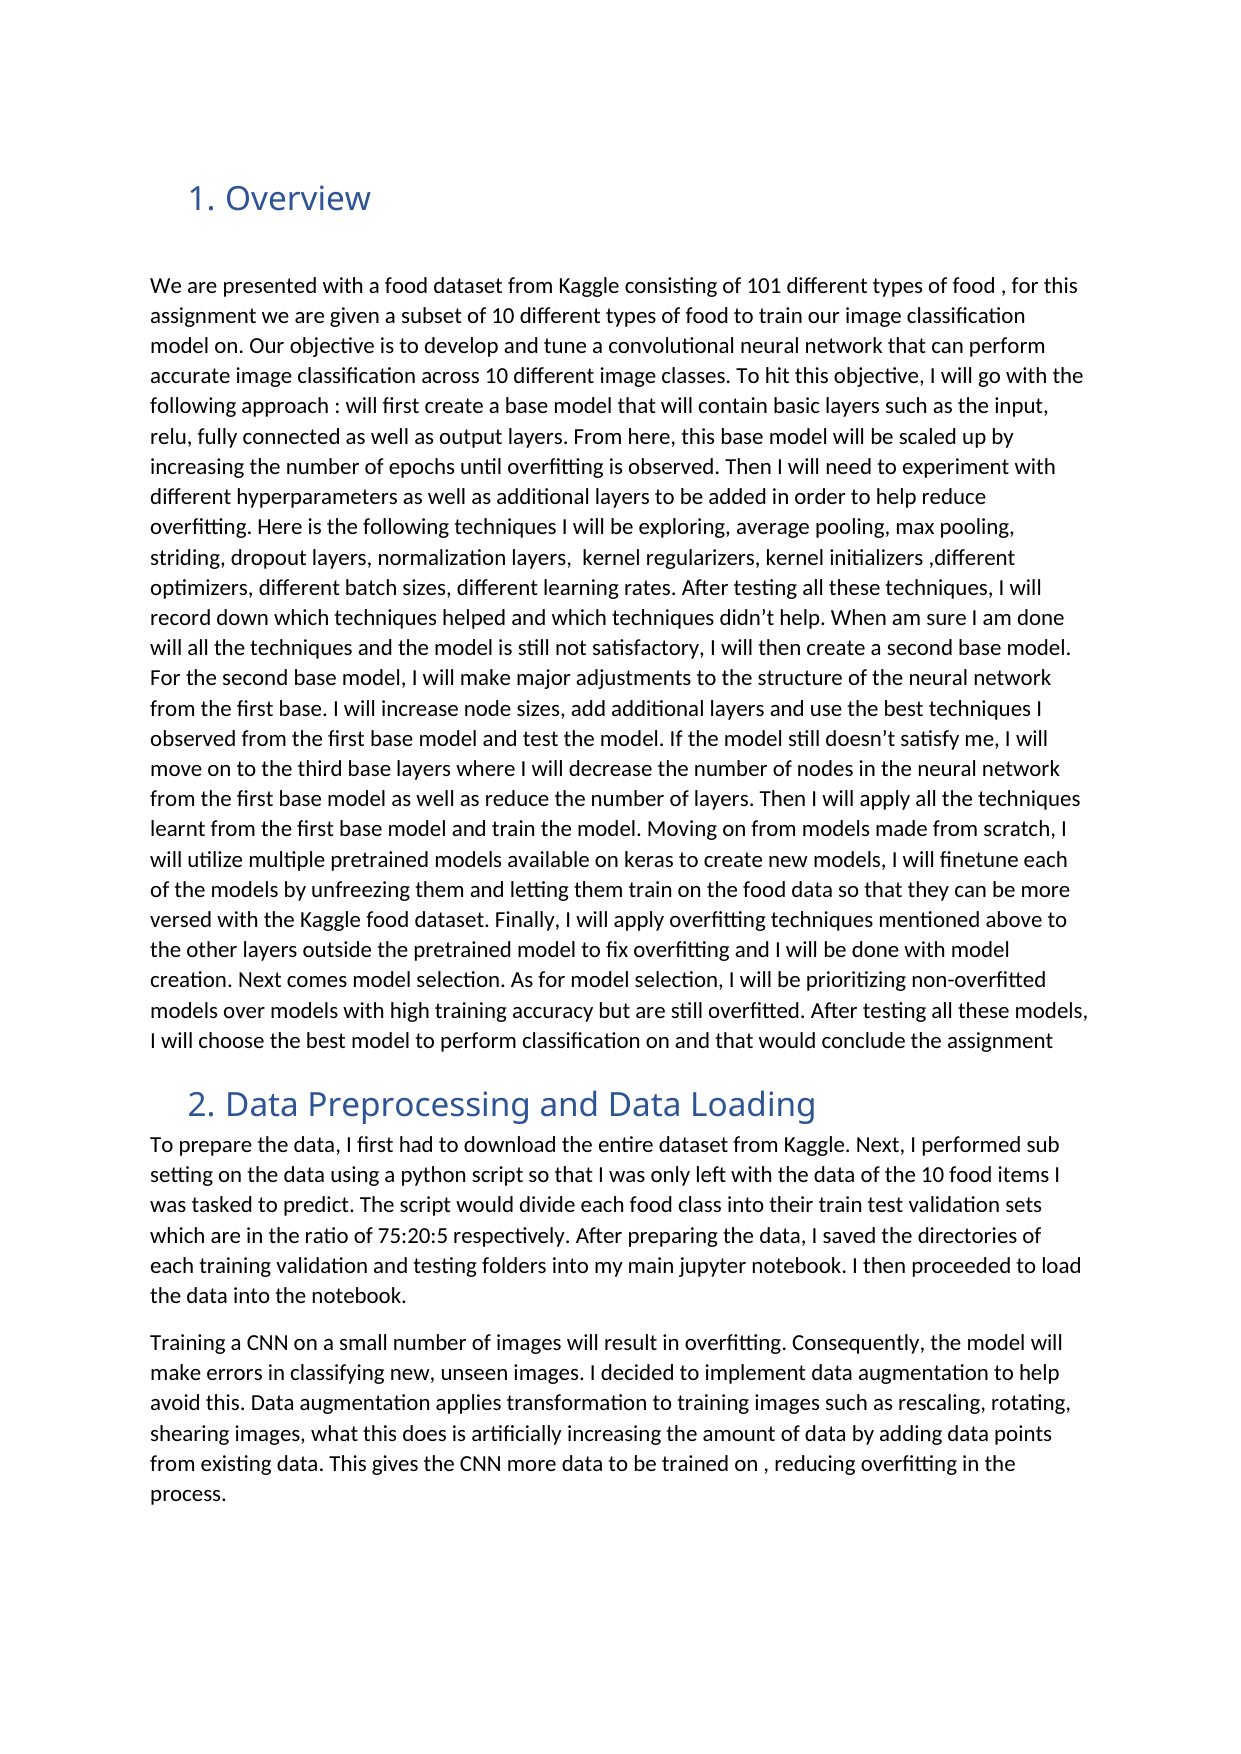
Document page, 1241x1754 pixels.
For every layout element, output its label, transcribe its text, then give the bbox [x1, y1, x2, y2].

text We are presented with a food dataset from Kaggle consisting of 101 different types of food , for this assignment we are given a subset of 10 different types of food to train our image classification model on. Our objective is to develop and tune a convolutional neural network that can perform accurate image classification across 10 different image classes. To hit this objective, I will go with the following approach : will first create a base model that will contain basic layers such as the input, relu, fully connected as well as output layers. From here, this base model will be scaled up by increasing the number of epochs until overfitting is observed. Then I will need to experiment with different hyperparameters as well as additional layers to be added in order to help reduce overfitting. Here is the following techniques I will be exploring, average pooling, max pooling, striding, dropout layers, normalization layers, kernel regularizers, kernel initializers ,different optimizers, different batch sizes, different learning rates. After testing all these techniques, I will record down which techniques helped and which techniques didn’t help. When am sure I am done will all the techniques and the model is still not satisfactory, I will then create a second base model. For the second base model, I will make major adjustments to the structure of the neural network from the first base. I will increase node sizes, add additional layers and use the best techniques I observed from the first base model and test the model. If the model still doesn’t satisfy me, I will move on to the third base layers where I will decrease the number of nodes in the neural network from the first base model as well as reduce the number of layers. Then I will apply all the techniques learnt from the first base model and train the model. Moving on from models made from scratch, I will utilize multiple pretrained models available on keras to create new models, I will finetune each of the models by unfreezing them and letting them train on the food data so that they can be more versed with the Kaggle food dataset. Finally, I will apply overfitting techniques mentioned above to the other layers outside the pretrained model to fix overfitting and I will be done with model creation. Next comes model selection. As for model selection, I will be prioritizing non-overfitted models over models with high training accuracy but are still overfitted. After testing all these models, I will choose the best model to perform classification on and that would conclude the assignment [150, 271, 1090, 1054]
subtitle Overview [187, 175, 1090, 220]
text To prepare the data, I first had to download the entire dataset from Kaggle. Next, I performed sub setting on the data using a python script so that I was only left with the data of the 10 food items I was tasked to predict. The script would divide each food class into their train test validation sets which are in the ratio of 75:20:5 respectively. After preparing the data, I saved the directories of each training validation and testing folders into my main jupyter notebook. I then proceeded to load the data into the notebook. [150, 1130, 1090, 1309]
text Training a CNN on a small number of images will result in overfitting. Consequently, the model will make errors in classifying new, unseen images. I decided to implement data augmentation to help avoid this. Data augmentation applies transformation to training images such as rescaling, rotating, shearing images, what this does is artificially increasing the amount of data by adding data points from existing data. This gives the CNN more data to be trained on , reducing overfitting in the process. [150, 1328, 1090, 1507]
subtitle Data Preprocessing and Data Loading [187, 1081, 1090, 1127]
